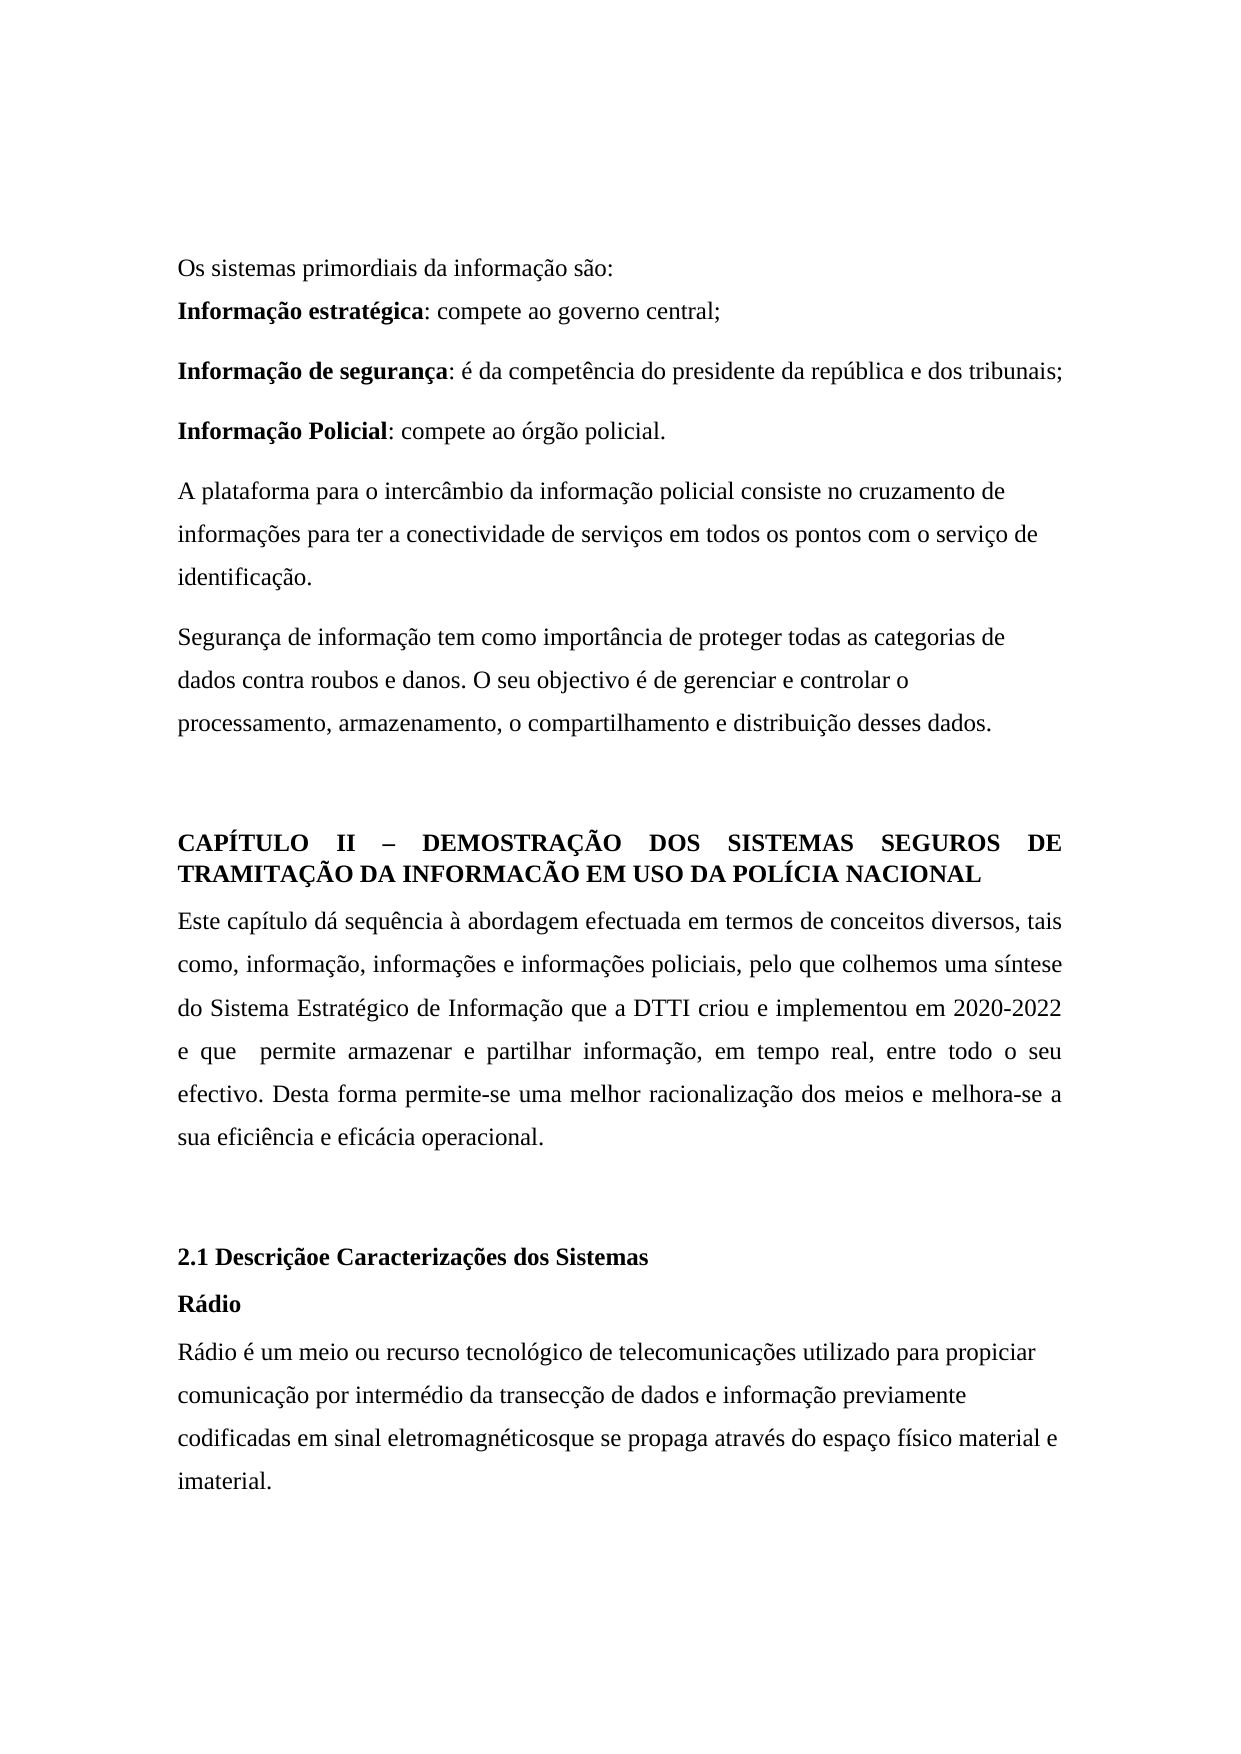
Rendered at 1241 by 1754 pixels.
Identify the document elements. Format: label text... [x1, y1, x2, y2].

text Informação de segurança: é da competência do presidente da república e dos tribunais; [177, 356, 1063, 385]
text Rádio [177, 1289, 1063, 1318]
text Os sistemas primordiais da informação são: Informação estratégica: compete ao governo central; [177, 253, 1063, 325]
text Informação Policial: compete ao órgão policial. [177, 416, 1063, 445]
text Este capítulo dá sequência à abordagem efectuada em termos de conceitos diversos, tais como, informação, informações e informações policiais, pelo que colhemos uma síntese do Sistema Estratégico de Informação que a DTTI criou e implementou em 2020-2022 e que permite armazenar e partilhar informação, em tempo real, entre todo o seu efectivo. Desta forma permite-se uma melhor racionalização dos meios e melhora-se a sua eficiência e eficácia operacional. [177, 906, 1063, 1151]
text Segurança de informação tem como importância de proteger todas as categorias de dados contra roubos e danos. O seu objectivo é de gerenciar e controlar o processamento, armazenamento, o compartilhamento e distribuição desses dados. [177, 622, 1063, 737]
text 2.1 Descriçãoe Caracterizações dos Sistemas [177, 1242, 1063, 1270]
text A plataforma para o intercâmbio da informação policial consiste no cruzamento de informações para ter a conectividade de serviços em todos os pontos com o serviço de identificação. [177, 476, 1063, 591]
text Rádio é um meio ou recurso tecnológico de telecomunicações utilizado para propiciar comunicação por intermédio da transecção de dados e informação previamente codificadas em sinal eletromagnéticosque se propaga através do espaço físico material e imaterial. [177, 1337, 1063, 1495]
text CAPÍTULO II – DEMOSTRAÇÃO DOS SISTEMAS SEGUROS DE TRAMITAÇÃO DA INFORMACÃO EM USO DA POLÍCIA NACIONAL [177, 828, 1063, 887]
